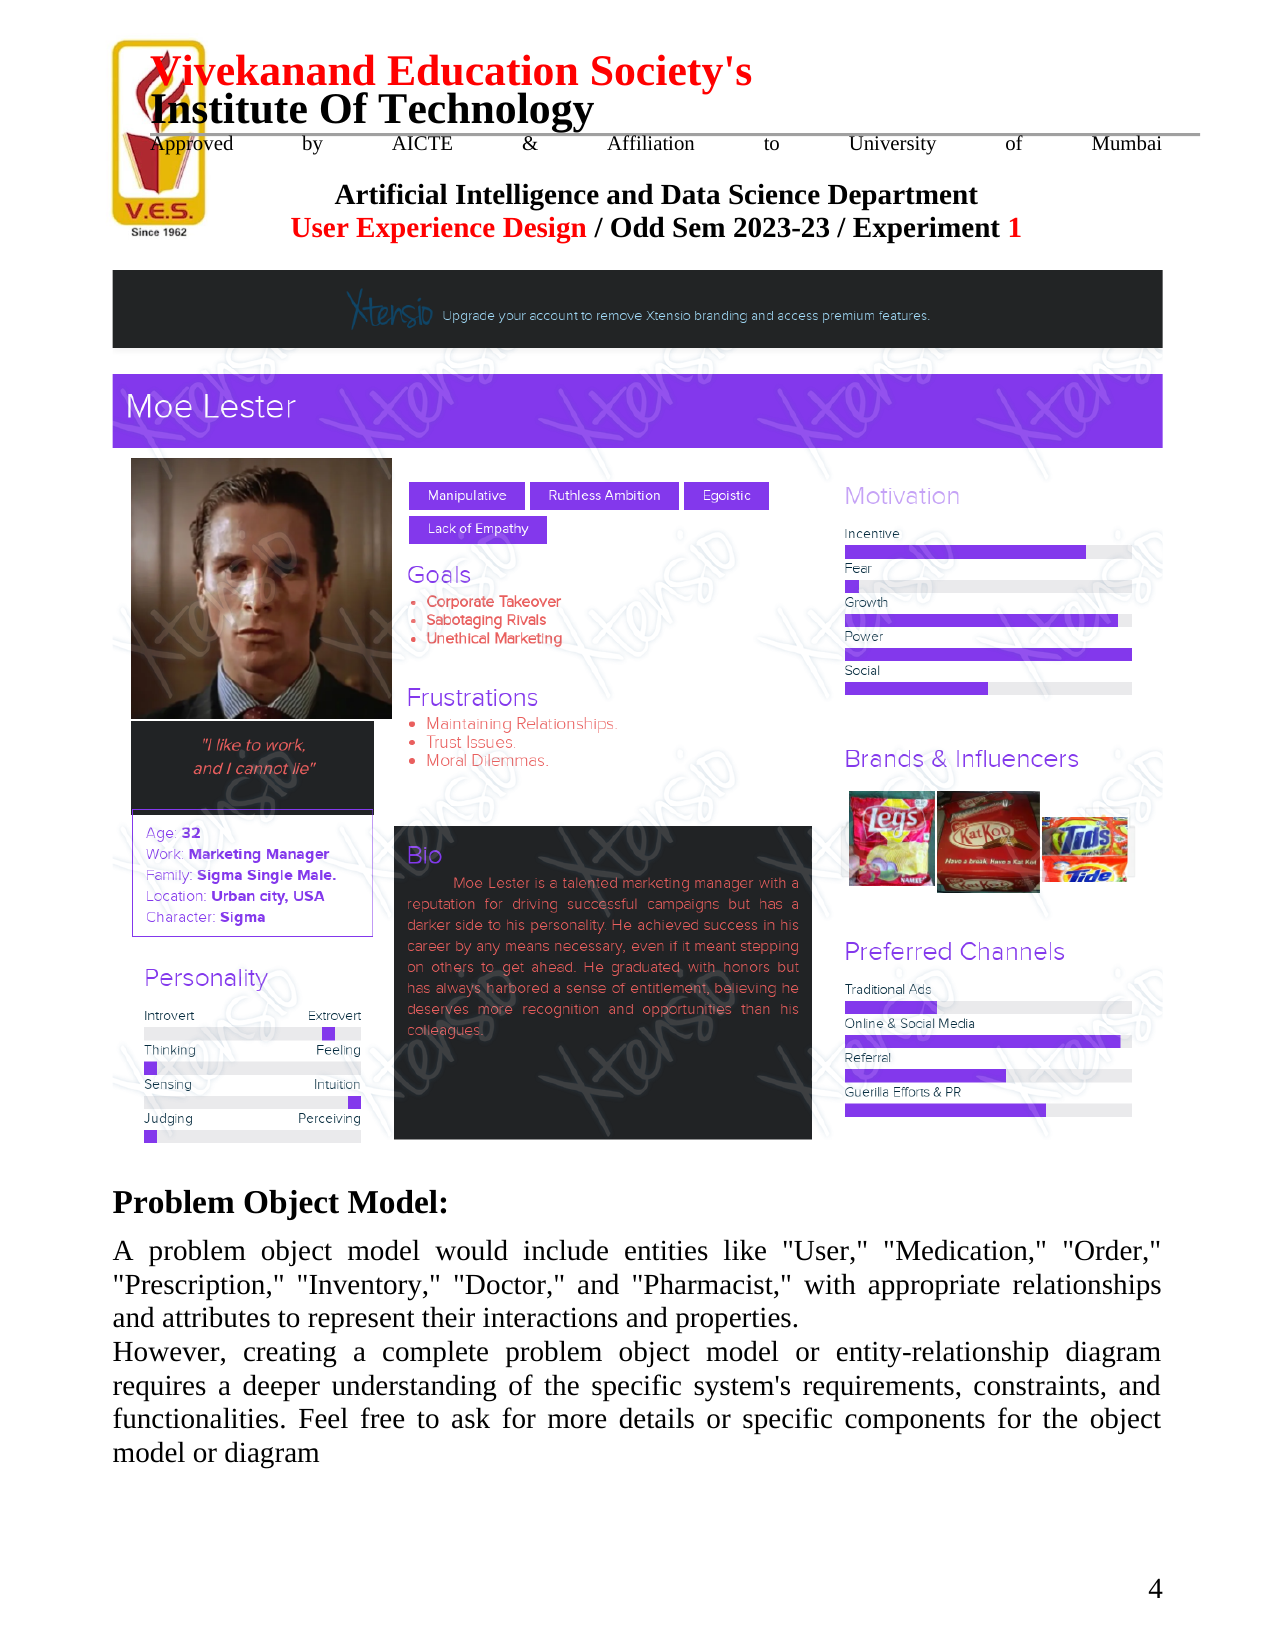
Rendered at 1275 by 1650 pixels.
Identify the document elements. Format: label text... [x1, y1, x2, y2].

picture [105, 33, 212, 252]
text A problem object model would include entities like "User," "Medication," "Order," "Prescription," "Inventory," "Doctor," and "Pharmacist," with appropriate relationships and attributes to represent their interactions and properties. [112, 1233, 1162, 1334]
text However, creating a complete problem object model or entity-relationship diagram requires a deeper understanding of the specific system's requirements, constraints, and functionalities. Feel free to ask for more details or specific components for the object model or diagram [112, 1334, 1162, 1468]
subtitle Problem Object Model: [112, 1183, 1162, 1221]
picture [112, 270, 1163, 1146]
